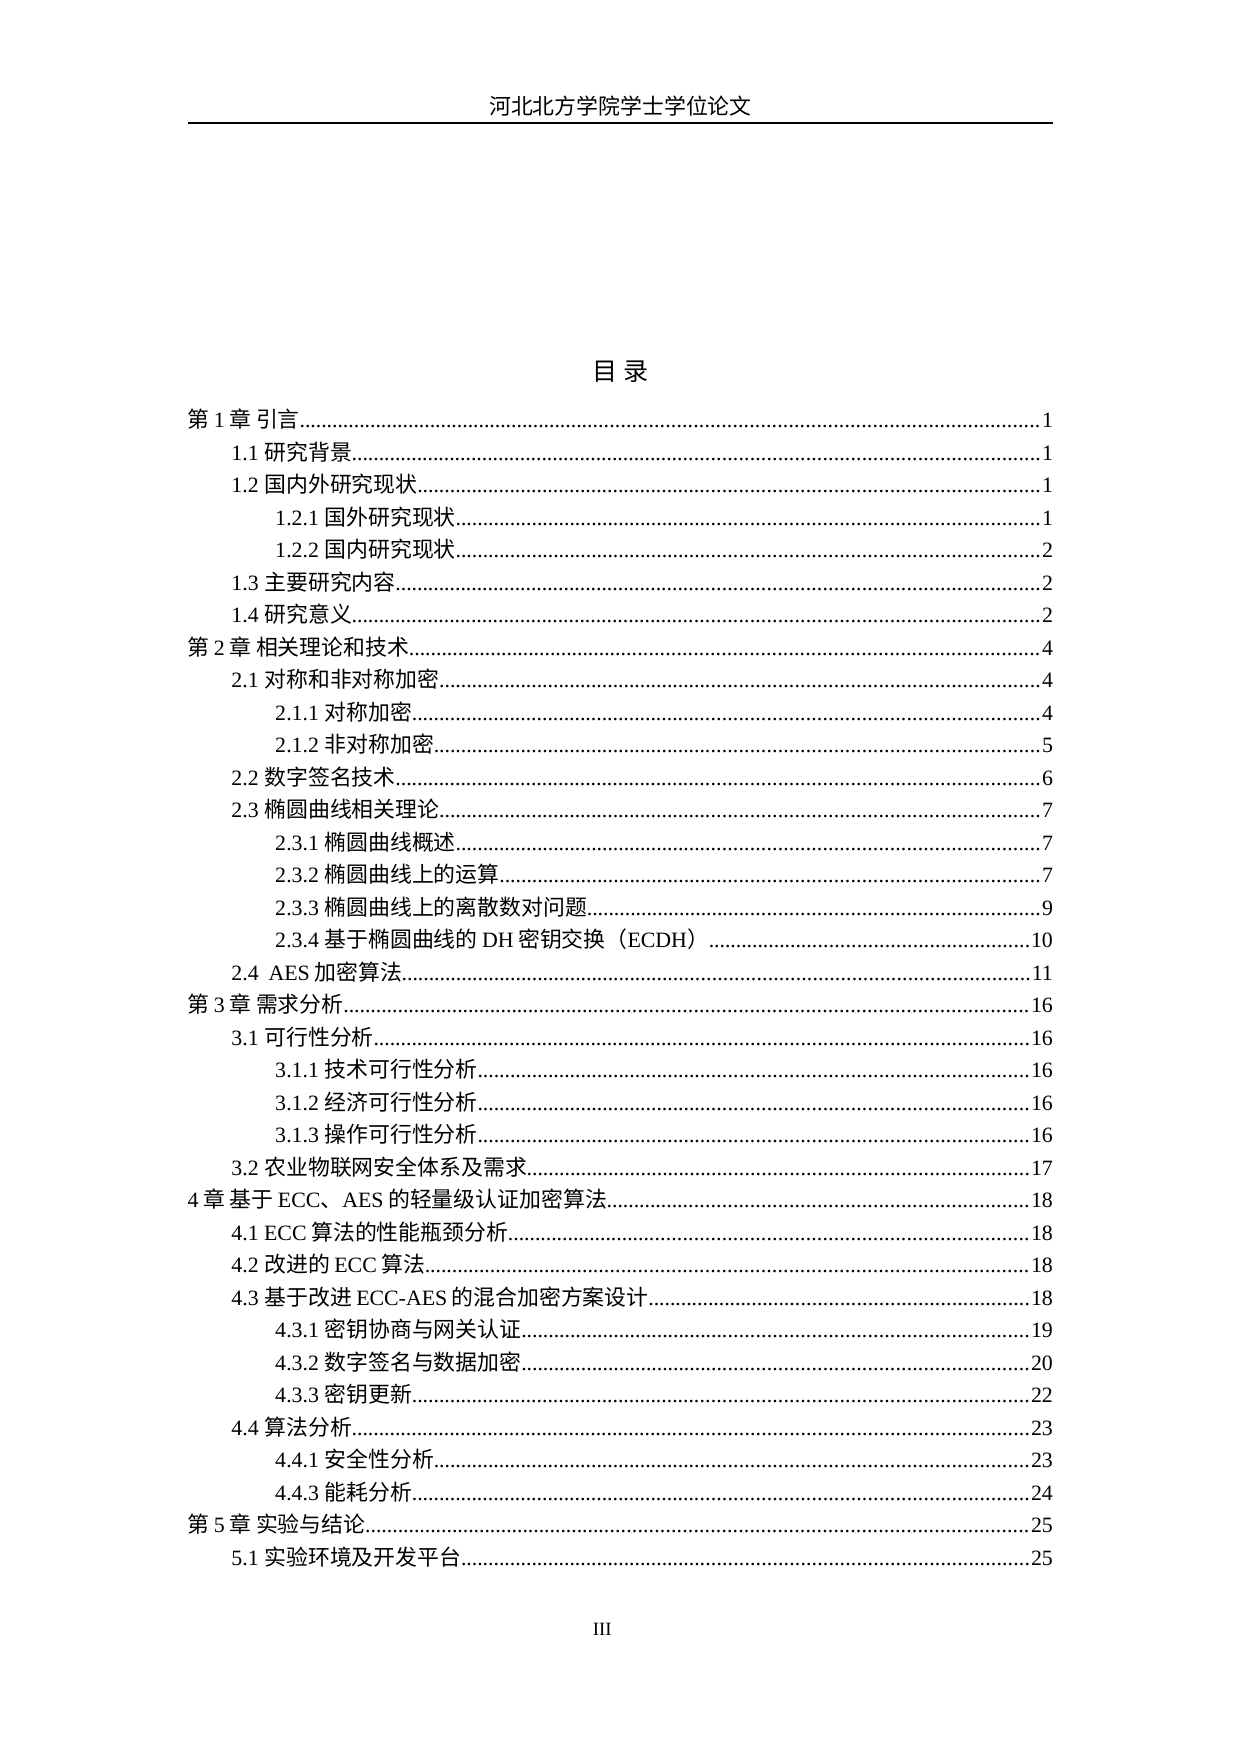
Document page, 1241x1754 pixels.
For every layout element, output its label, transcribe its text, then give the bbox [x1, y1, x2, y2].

text 3.1 可行性分析 16 [231, 1019, 1053, 1052]
text 1.4 研究意义 2 [231, 597, 1053, 629]
text 第1章 引言 1 [187, 402, 1053, 434]
text 4.1 ECC算法的性能瓶颈分析 18 [231, 1214, 1053, 1247]
text 4.3 基于改进ECC-AES的混合加密方案设计 18 [231, 1279, 1053, 1312]
text 1.2 国内外研究现状 1 [231, 467, 1053, 499]
text 4章 基于ECC、AES的轻量级认证加密算法 18 [187, 1182, 1053, 1214]
text 2.1 对称和非对称加密 4 [231, 662, 1053, 694]
text 3.1.2 经济可行性分析 16 [275, 1084, 1053, 1117]
text 1.3 主要研究内容 2 [231, 564, 1053, 597]
text 2.1.1 对称加密 4 [275, 694, 1053, 727]
text 1.2.1 国外研究现状 1 [275, 499, 1053, 532]
text 2.3.2 椭圆曲线上的运算 7 [275, 857, 1053, 889]
text 3.1.3 操作可行性分析 16 [275, 1117, 1053, 1149]
text 目 录 [187, 337, 1053, 402]
text 第5章 实验与结论 25 [187, 1507, 1053, 1539]
text 2.2 数字签名技术 6 [231, 759, 1053, 792]
text 2.4 AES加密算法 11 [231, 954, 1053, 987]
text 1.2.2 国内研究现状 2 [275, 532, 1053, 564]
text 4.3.3 密钥更新 22 [275, 1377, 1053, 1409]
text 3.1.1 技术可行性分析 16 [275, 1052, 1053, 1084]
text 第3章 需求分析 16 [187, 987, 1053, 1019]
text 2.1.2 非对称加密 5 [275, 727, 1053, 759]
text 4.4.3 能耗分析 24 [275, 1474, 1053, 1507]
text 4.3.2 数字签名与数据加密 20 [275, 1344, 1053, 1377]
text 5.1 实验环境及开发平台 25 [231, 1539, 1053, 1572]
text 4.4 算法分析 23 [231, 1409, 1053, 1442]
text 2.3 椭圆曲线相关理论 7 [231, 792, 1053, 824]
text 1.1 研究背景 1 [231, 434, 1053, 467]
text 2.3.3 椭圆曲线上的离散数对问题 9 [275, 889, 1053, 922]
text 4.3.1 密钥协商与网关认证 19 [275, 1312, 1053, 1344]
text 4.4.1 安全性分析 23 [275, 1442, 1053, 1474]
text 3.2 农业物联网安全体系及需求 17 [231, 1149, 1053, 1182]
text 第2章 相关理论和技术 4 [187, 629, 1053, 662]
text 4.2 改进的ECC算法 18 [231, 1247, 1053, 1279]
text 2.3.1 椭圆曲线概述 7 [275, 824, 1053, 857]
text 2.3.4 基于椭圆曲线的DH密钥交换（ECDH） 10 [275, 922, 1053, 954]
